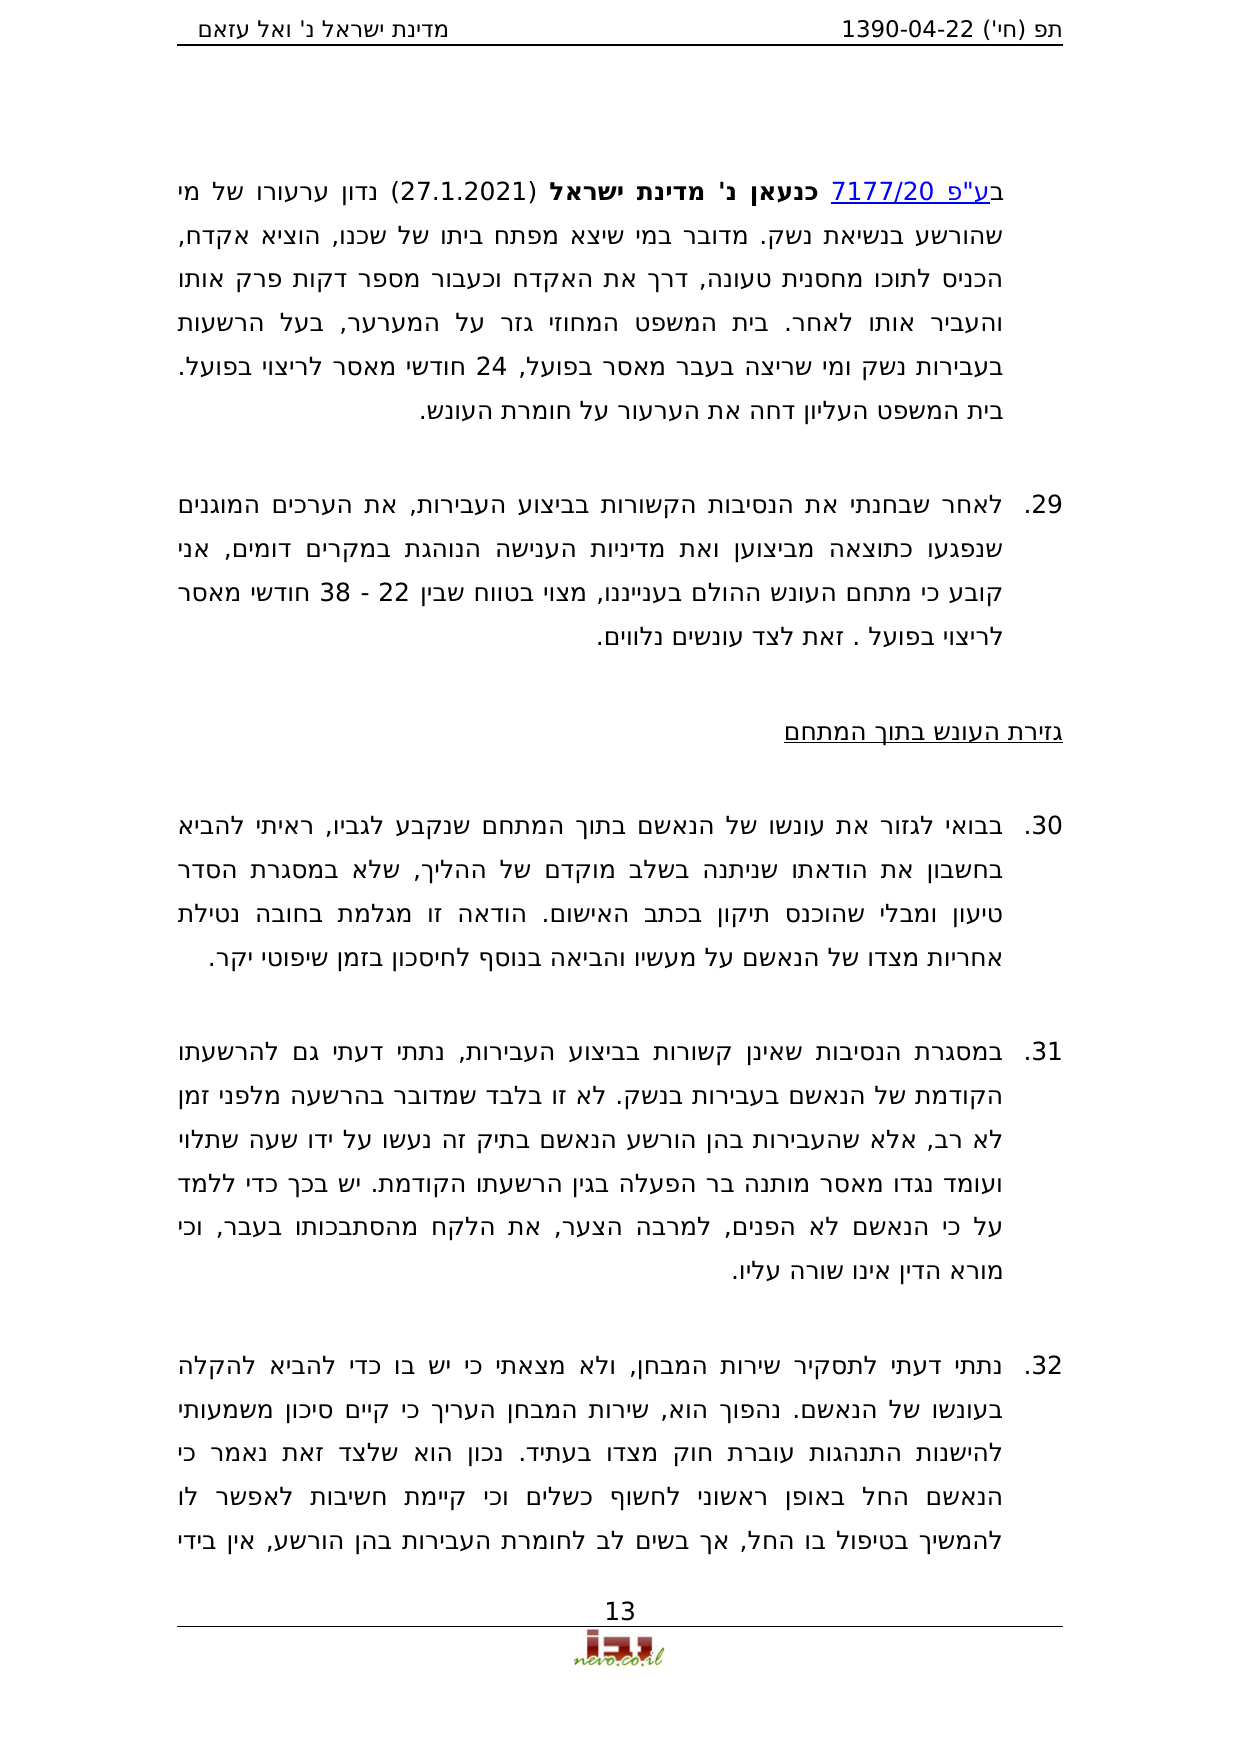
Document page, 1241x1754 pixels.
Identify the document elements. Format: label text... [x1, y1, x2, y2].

text 29. לאחר שבחנתי את הנסיבות הקשורות בביצוע העבירות, את הערכים המוגנים שנפגעו כתוצאה מביצוען ואת מדיניות הענישה הנוהגת במקרים דומים, אני קובע כי מתחם העונש ההולם בענייננו, מצוי בטווח שבין 22 - 38 חודשי מאסר לריצוי בפועל . זאת לצד עונשים נלווים. [177, 491, 1063, 651]
text 30. בבואי לגזור את עונשו של הנאשם בתוך המתחם שנקבע לגביו, ראיתי להביא בחשבון את הודאתו שניתנה בשלב מוקדם של ההליך, שלא במסגרת הסדר טיעון ומבלי שהוכנס תיקון בכתב האישום. הודאה זו מגלמת בחובה נטילת אחריות מצדו של הנאשם על מעשיו והביאה בנוסף לחיסכון בזמן שיפוטי יקר. [177, 812, 1063, 972]
picture [574, 1629, 666, 1667]
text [177, 1351, 1063, 1555]
text בע"פ 7177/20 כנעאן נ' מדינת ישראל (27.1.2021) נדון ערעורו של מי שהורשע בנשיאת נשק. מדובר במי שיצא מפתח ביתו של שכנו, הוציא אקדח, הכניס לתוכו מחסנית טעונה, דרך את האקדח וכעבור מספר דקות פרק אותו והעביר אותו לאחר. בית המשפט המחוזי גזר על המערער, בעל הרשעות בעבירות נשק ומי שריצה בעבר מאסר בפועל, 24 חודשי מאסר לריצוי בפועל. בית המשפט העליון דחה את הערעור על חומרת העונש. [177, 177, 1063, 425]
text גזירת העונש בתוך המתחם [177, 717, 1063, 746]
text 31. במסגרת הנסיבות שאינן קשורות בביצוע העבירות, נתתי דעתי גם להרשעתו הקודמת של הנאשם בעבירות בנשק. לא זו בלבד שמדובר בהרשעה מלפני זמן לא רב, אלא שהעבירות בהן הורשע הנאשם בתיק זה נעשו על ידו שעה שתלוי ועומד נגדו מאסר מותנה בר הפעלה בגין הרשעתו הקודמת. יש בכך כדי ללמד על כי הנאשם לא הפנים, למרבה הצער, את הלקח מהסתבכותו בעבר, וכי מורא הדין אינו שורה עליו. [177, 1038, 1063, 1286]
